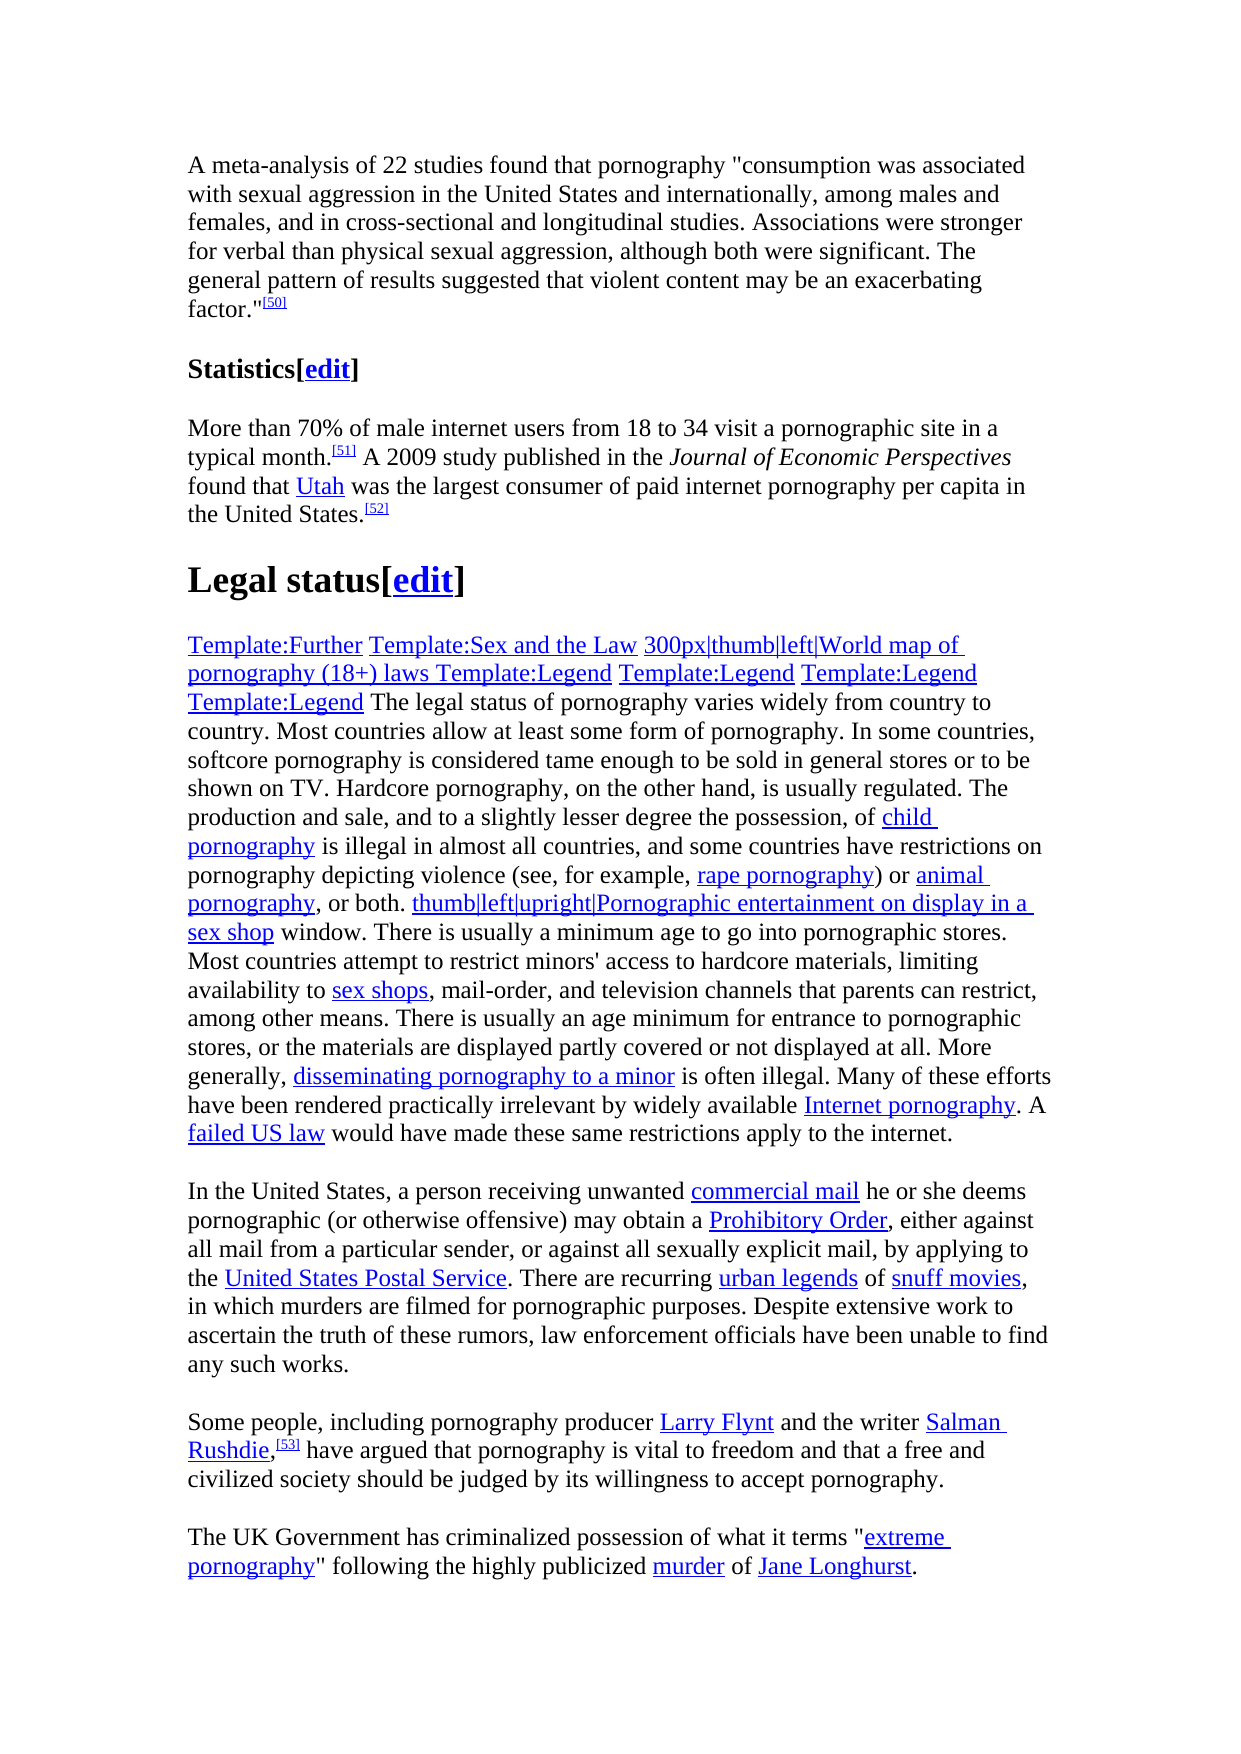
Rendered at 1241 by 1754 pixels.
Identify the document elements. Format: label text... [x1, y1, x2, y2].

text A meta-analysis of 22 studies found that pornography "consumption was associated with sexual aggression in the United States and internationally, among males and females, and in cross-sectional and longitudinal studies. Associations were stronger for verbal than physical sexual aggression, although both were significant. The general pattern of results suggested that violent content may be an exacerbating factor."[50] [187, 150, 1053, 322]
text In the United States, a person receiving unwanted commercial mail he or she deems pornographic (or otherwise offensive) may obtain a Prohibitory Order, either against all mail from a particular sender, or against all sexually explicit mail, by applying to the United States Postal Service. There are recurring urban legends of snuff movies, in which murders are filmed for pornographic purposes. Despite extensive work to ascertain the truth of these rumors, law enforcement officials have been unable to find any such works. [187, 1176, 1053, 1378]
subtitle Statistics[edit] [187, 352, 1053, 384]
text Some people, including pornography producer Larry Flynt and the writer Salman Rushdie,[53] have argued that pornography is vital to freedom and that a free and civilized society should be judged by its willingness to accept pornography. [187, 1407, 1053, 1493]
text More than 70% of male internet users from 18 to 34 visit a pornographic site in a typical month.[51] A 2009 study published in the Journal of Economic Perspectives found that Utah was the largest consumer of paid internet pornography per capita in the United States.[52] [187, 413, 1053, 528]
text Template:Further Template:Sex and the Law 300px|thumb|left|World map of pornography (18+) laws Template:Legend Template:Legend Template:Legend Template:Legend The legal status of pornography varies widely from country to country. Most countries allow at least some form of pornography. In some countries, softcore pornography is considered tame enough to be sold in general stores or to be shown on TV. Hardcore pornography, on the other hand, is usually regulated. The production and sale, and to a slightly lesser degree the possession, of child pornography is illegal in almost all countries, and some countries have restrictions on pornography depicting violence (see, for example, rape pornography) or animal pornography, or both. thumb|left|upright|Pornographic entertainment on display in a sex shop window. There is usually a minimum age to go into pornographic stores. Most countries attempt to restrict minors' access to hardcore materials, limiting availability to sex shops, mail-order, and television channels that parents can restrict, among other means. There is usually an age minimum for entrance to pornographic stores, or the materials are displayed partly covered or not displayed at all. More generally, disseminating pornography to a minor is often illegal. Many of these efforts have been rendered practically irrelevant by widely available Internet pornography. A failed US law would have made these same restrictions apply to the internet. [187, 630, 1053, 1147]
subtitle Legal status[edit] [187, 557, 1053, 601]
text The UK Government has criminalized possession of what it terms "extreme pornography" following the highly publicized murder of Jane Longhurst. [187, 1522, 1053, 1580]
